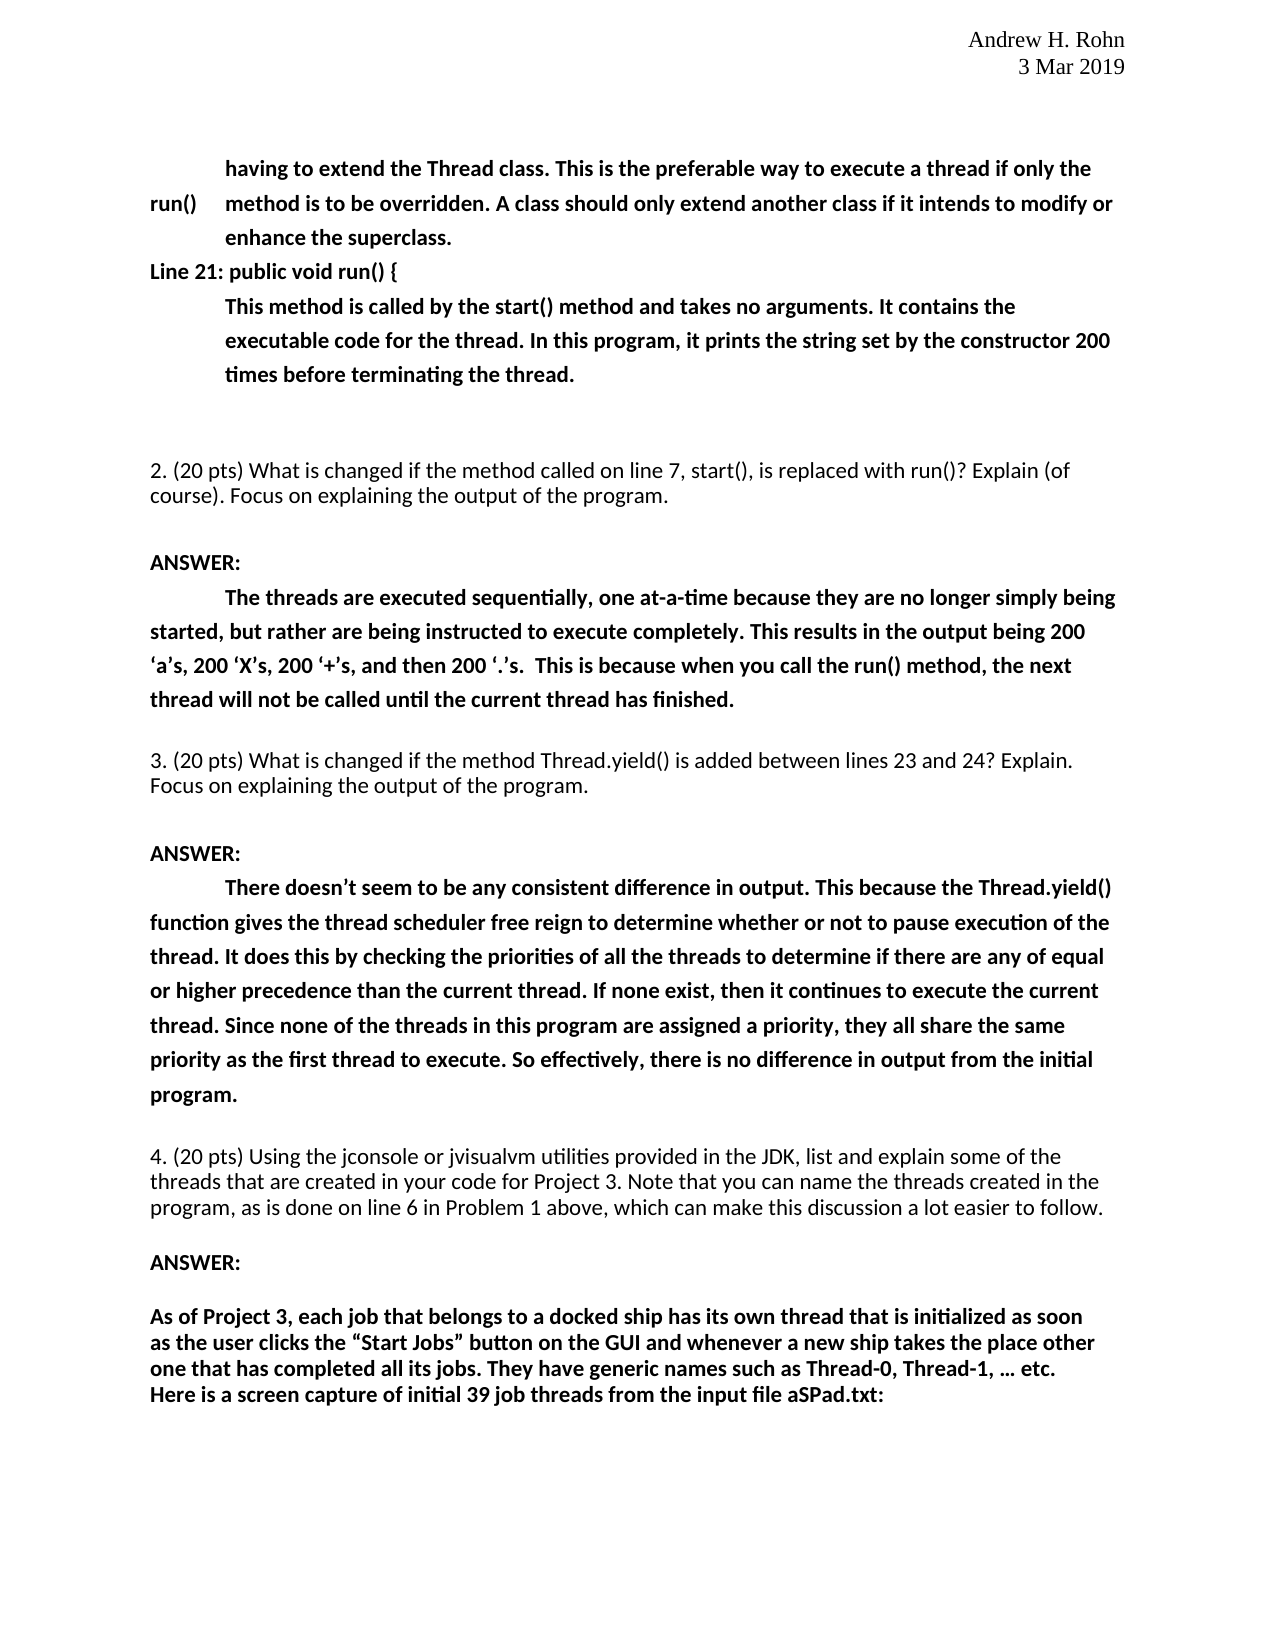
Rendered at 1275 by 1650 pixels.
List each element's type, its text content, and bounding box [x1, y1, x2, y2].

text Line 21: public void run() { [150, 252, 1125, 287]
list (20 pts) What is changed if the method called on line 7, start(), is replaced with run()? Explain (of course). Focus on explaining the output of the program. [150, 458, 1073, 509]
text ANSWER: [150, 834, 1125, 868]
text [150, 149, 1125, 252]
text ANSWER: [150, 543, 1125, 578]
text There doesn’t seem to be any consistent difference in output. This because the Thread.yield() function gives the thread scheduler free reign to determine whether or not to pause execution of the thread. It does this by checking the priorities of all the threads to determine if there are any of equal or higher precedence than the current thread. If none exist, then it continues to execute the current thread. Since none of the threads in this program are assigned a priority, they all share the same priority as the first thread to execute. So effectively, there is no difference in output from the initial program. [150, 868, 1125, 1109]
text This method is called by the start() method and takes no arguments. It contains the executable code for the thread. In this program, it prints the string set by the constructor 200 times before terminating the thread. [150, 287, 1125, 390]
text As of Project 3, each job that belongs to a docked ship has its own thread that is initialized as soon as the user clicks the “Start Jobs” button on the GUI and whenever a new ship takes the place other one that has completed all its jobs. They have generic names such as Thread-0, Thread-1, … etc. Here is a screen capture of initial 39 job threads from the input file aSPad.txt: [150, 1304, 1106, 1408]
text ANSWER: [150, 1249, 1106, 1276]
text The threads are executed sequentially, one at-a-time because they are no longer simply being started, but rather are being instructed to execute completely. This results in the output being 200 ‘a’s, 200 ‘X’s, 200 ‘+’s, and then 200 ‘.’s. This is because when you call the run() method, the next thread will not be called until the current thread has finished. [150, 578, 1125, 714]
list (20 pts) What is changed if the method Thread.yield() is added between lines 23 and 24? Explain. Focus on explaining the output of the program. [150, 748, 1075, 799]
list (20 pts) Using the jconsole or jvisualvm utilities provided in the JDK, list and explain some of the threads that are created in your code for Project 3. Note that you can name the threads created in the program, as is done on line 6 in Problem 1 above, which can make this discussion a lot easier to follow. [150, 1143, 1106, 1222]
